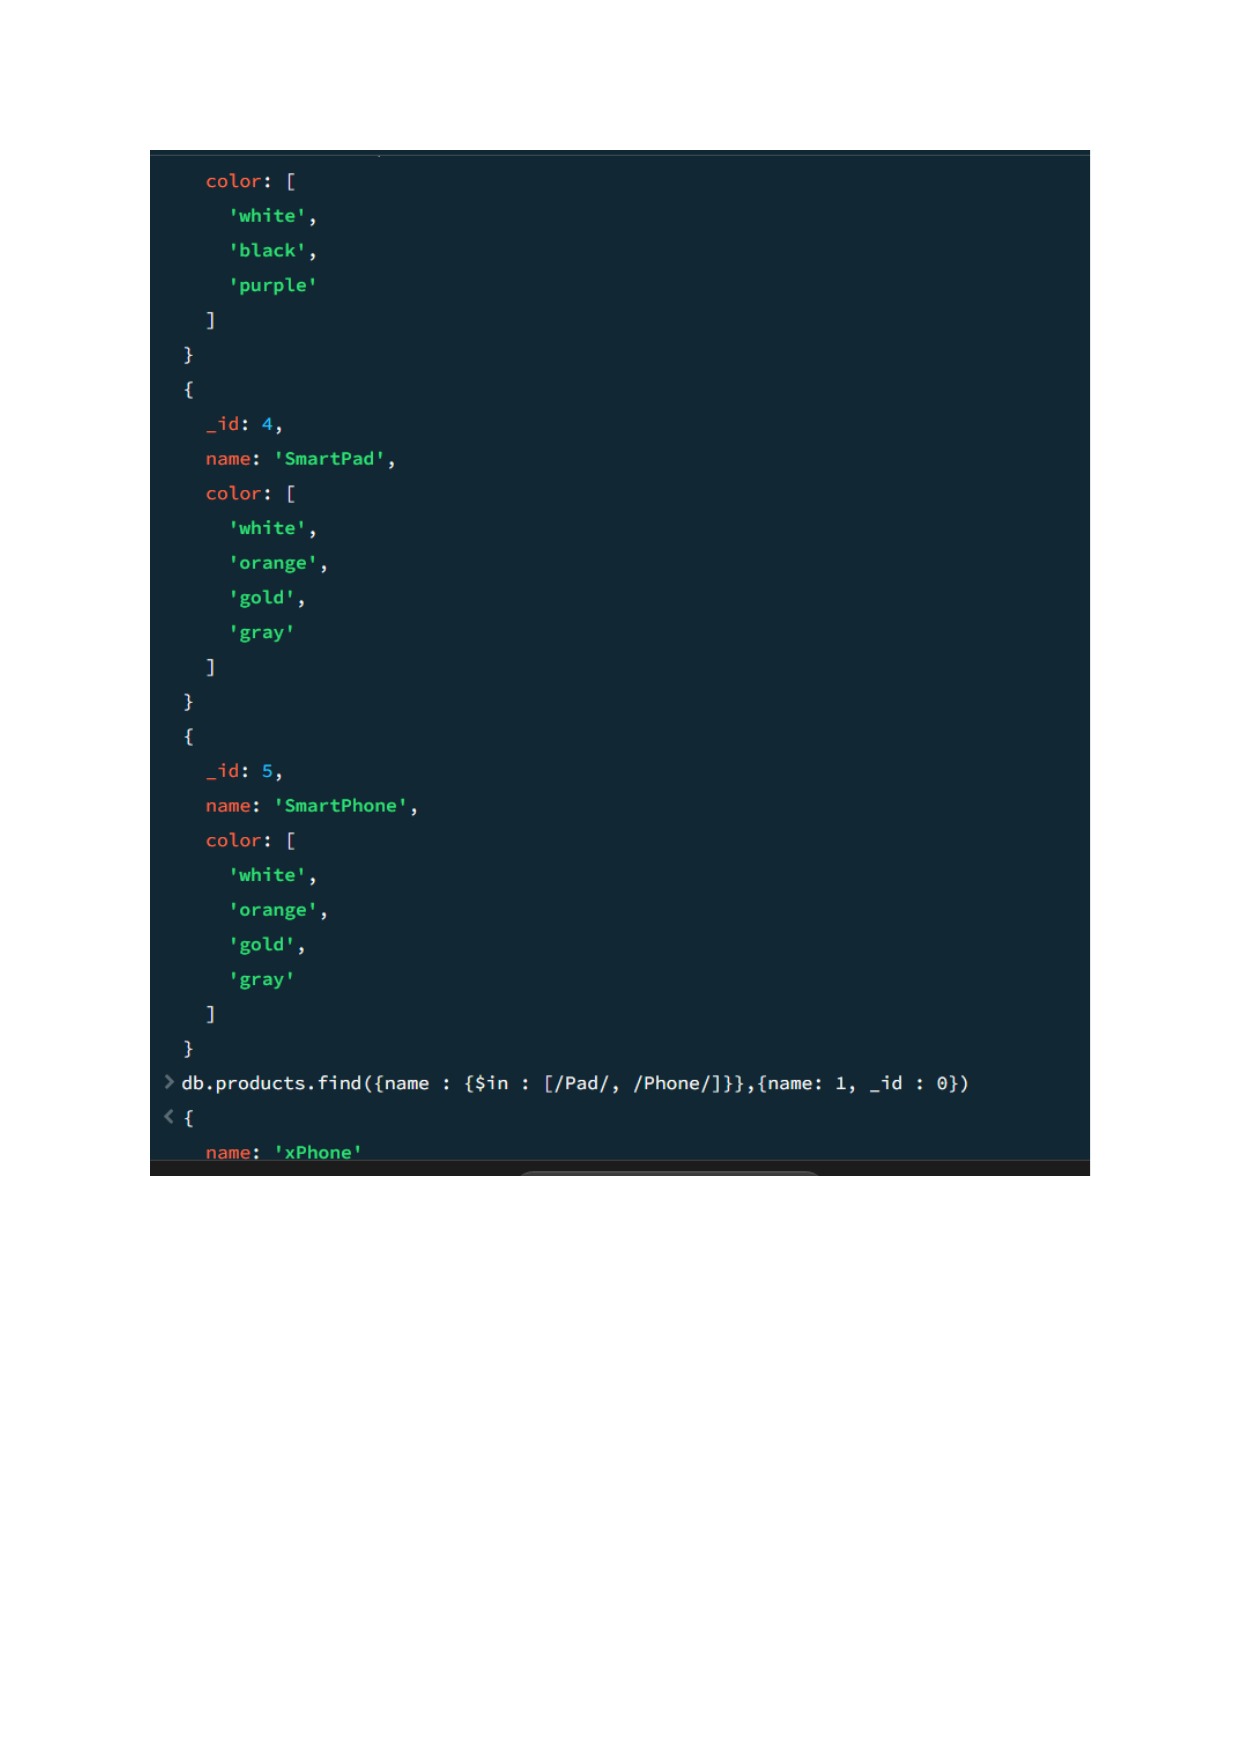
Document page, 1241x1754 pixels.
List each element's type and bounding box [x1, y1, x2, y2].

picture [150, 150, 1091, 1176]
